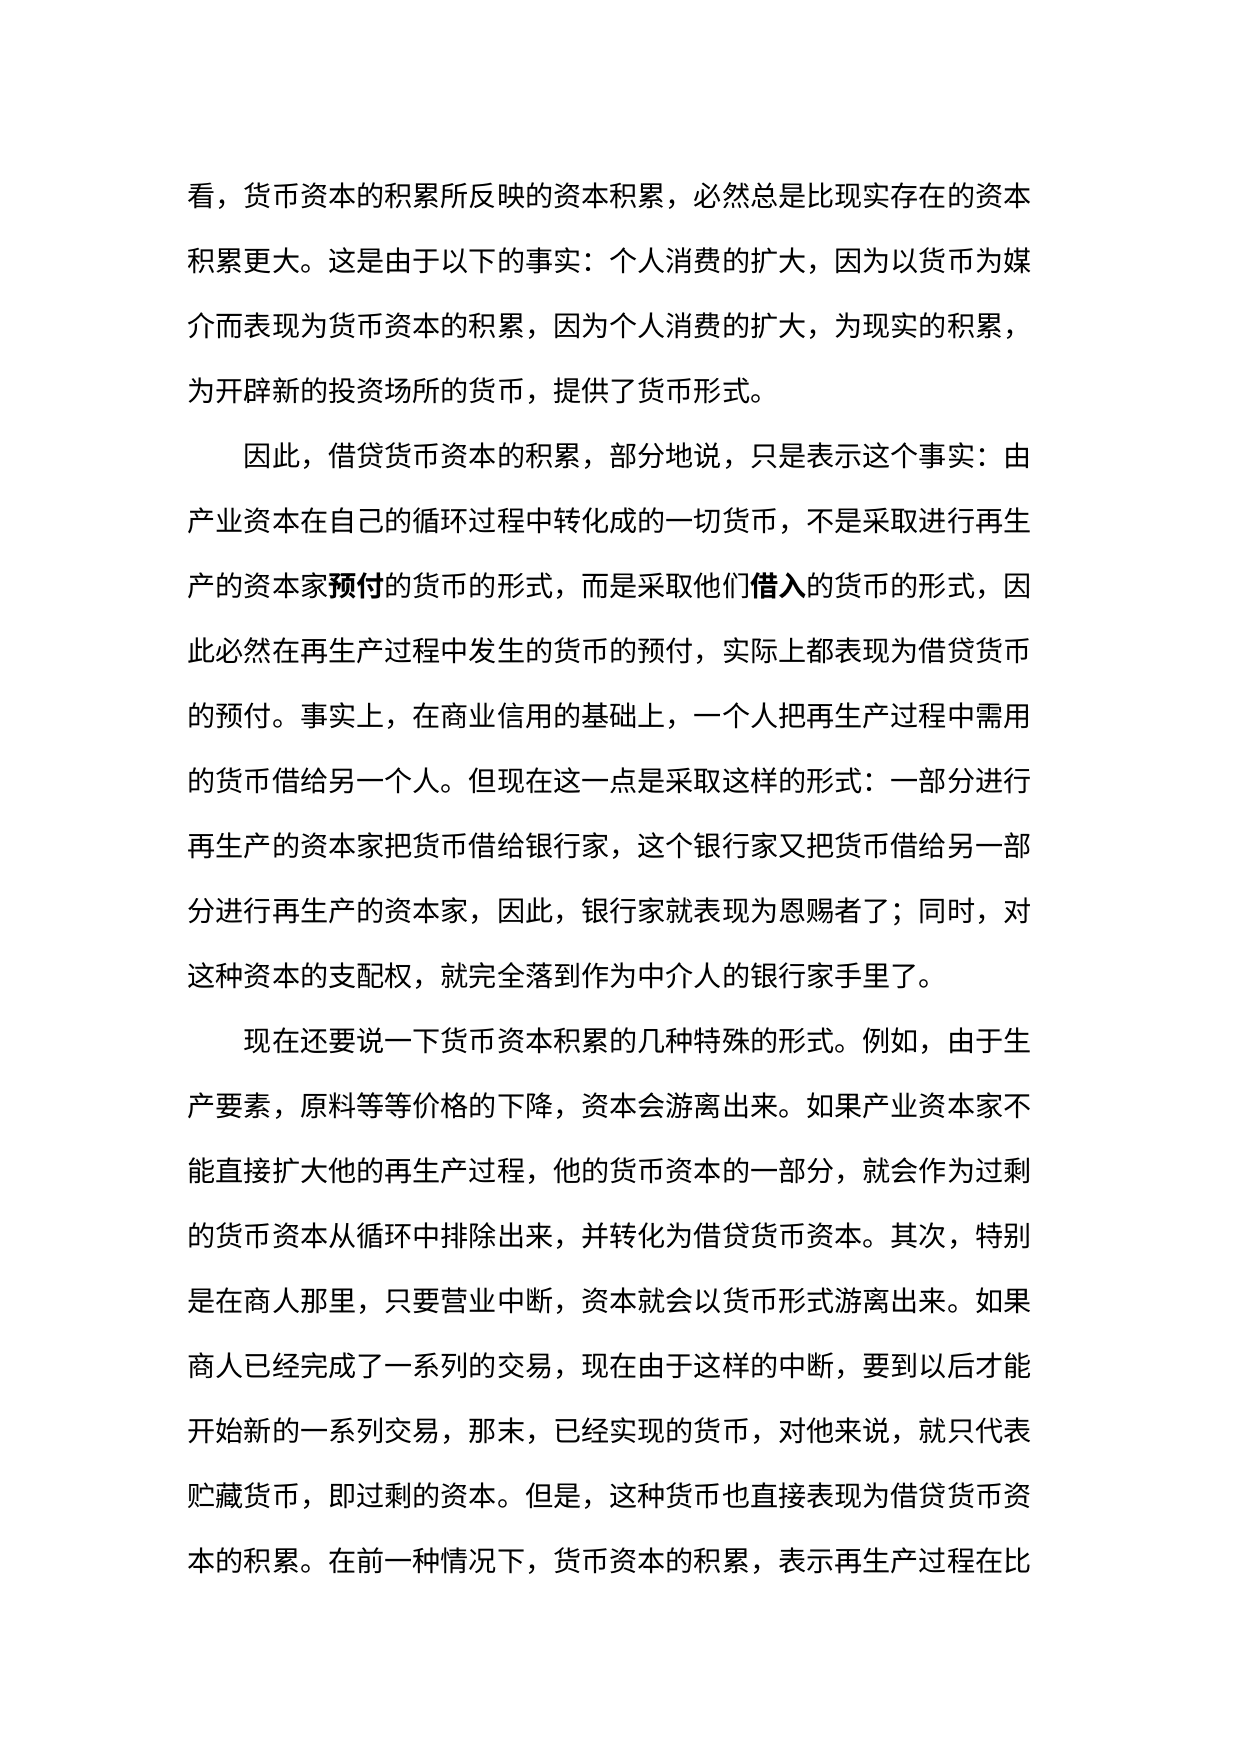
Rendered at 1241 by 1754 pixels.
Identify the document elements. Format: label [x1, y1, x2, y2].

text [187, 162, 1053, 1592]
